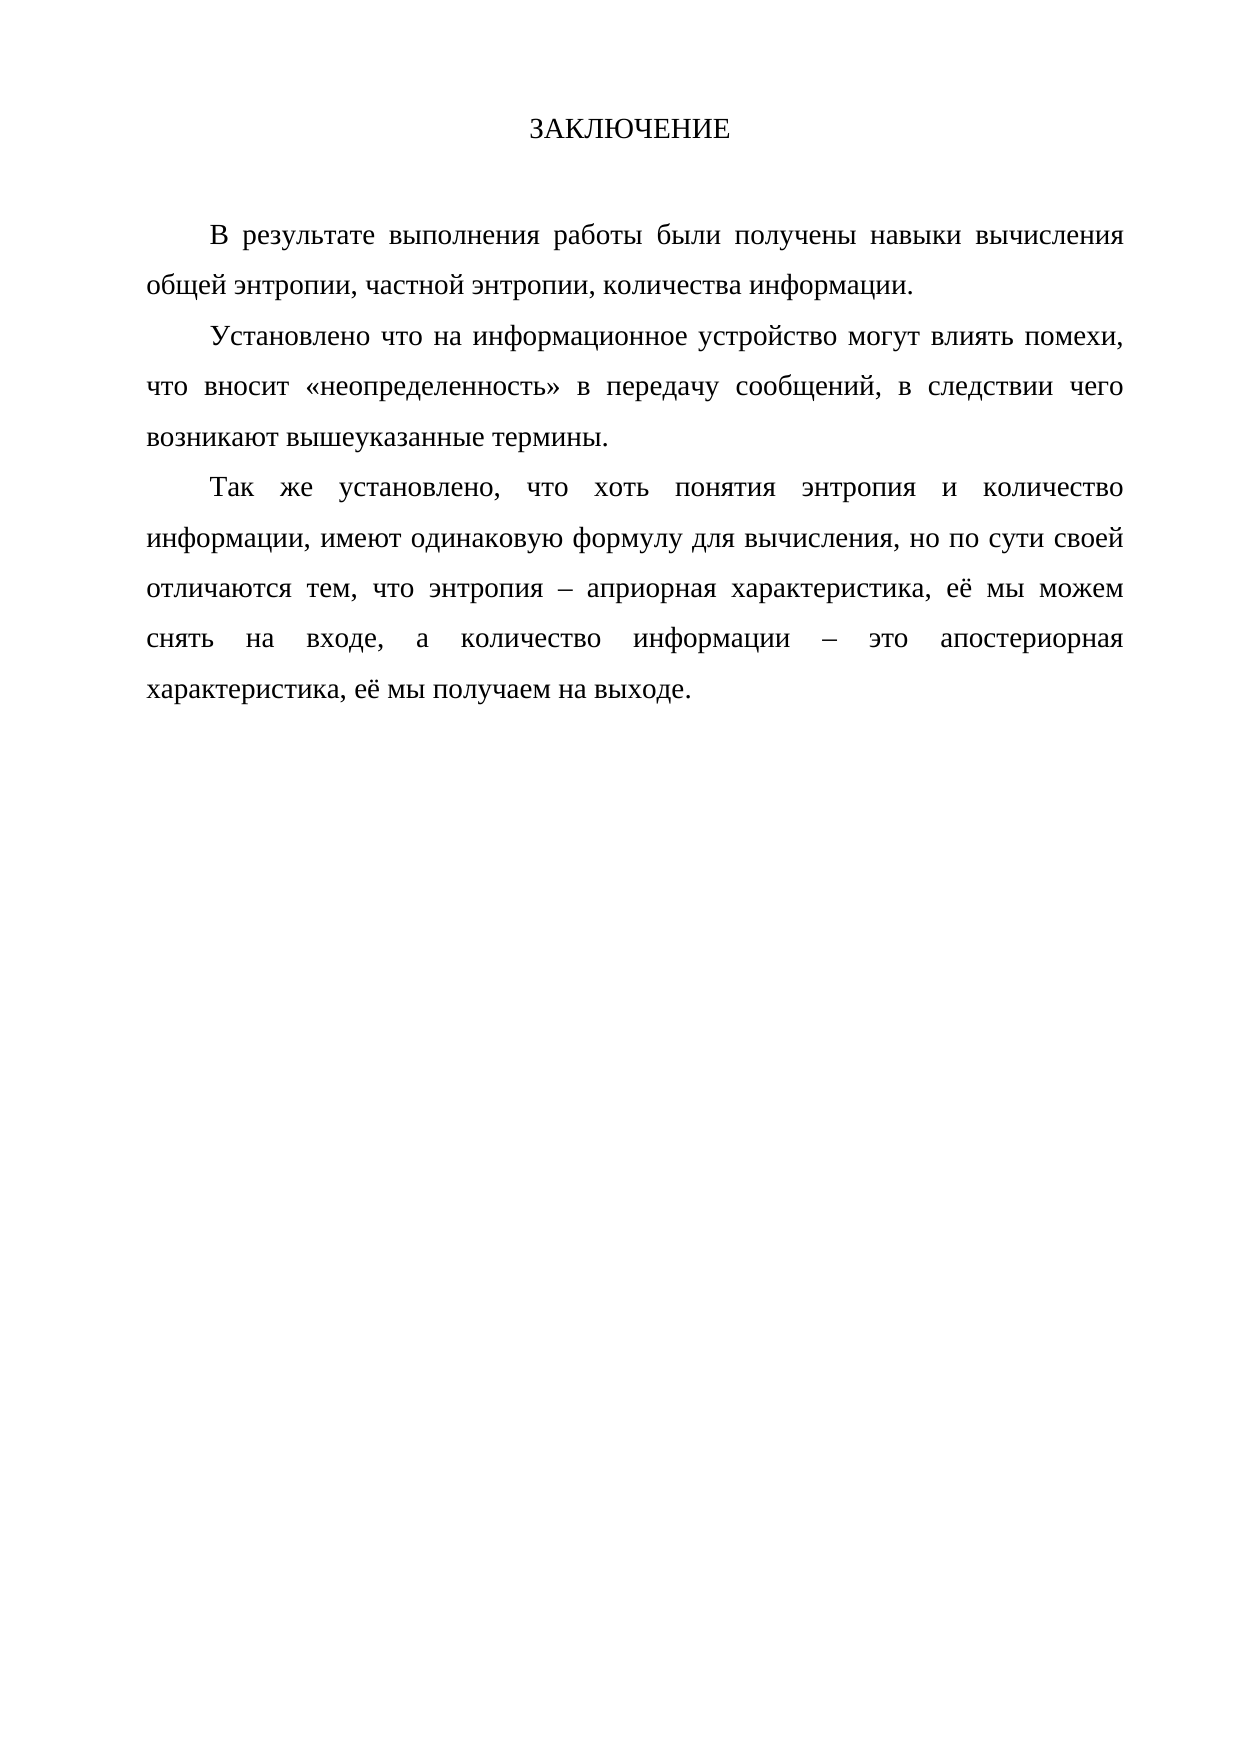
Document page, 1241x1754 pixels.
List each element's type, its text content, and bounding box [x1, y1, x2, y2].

text В результате выполнения работы были получены навыки вычисления общей энтропии, частной энтропии, количества информации. [146, 217, 1124, 301]
text Установлено что на информационное устройство могут влиять помехи, что вносит «неопределенность» в передачу сообщений, в следствии чего возникают вышеуказанные термины. [146, 318, 1124, 452]
text ЗАКЛЮЧЕНИЕ [136, 111, 1124, 145]
text Так же установлено, что хоть понятия энтропия и количество информации, имеют одинаковую формулу для вычисления, но по сути своей отличаются тем, что энтропия – априорная характеристика, её мы можем снять на входе, а количество информации – это апостериорная характеристика, её мы получаем на выходе. [146, 469, 1124, 704]
